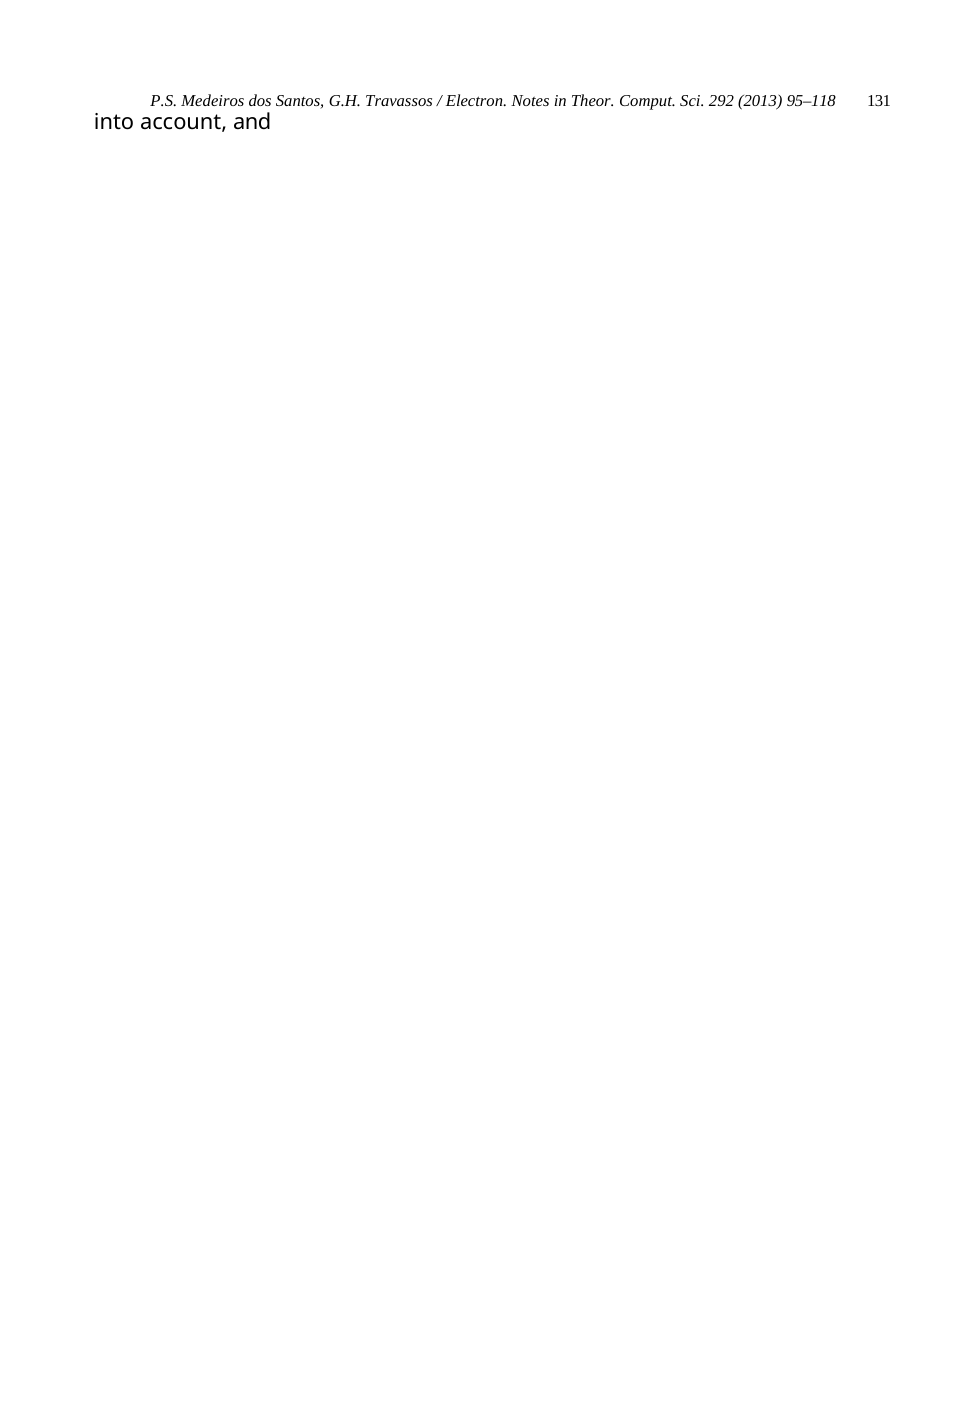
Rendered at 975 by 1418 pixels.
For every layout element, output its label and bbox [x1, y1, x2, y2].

text [94, 108, 893, 135]
